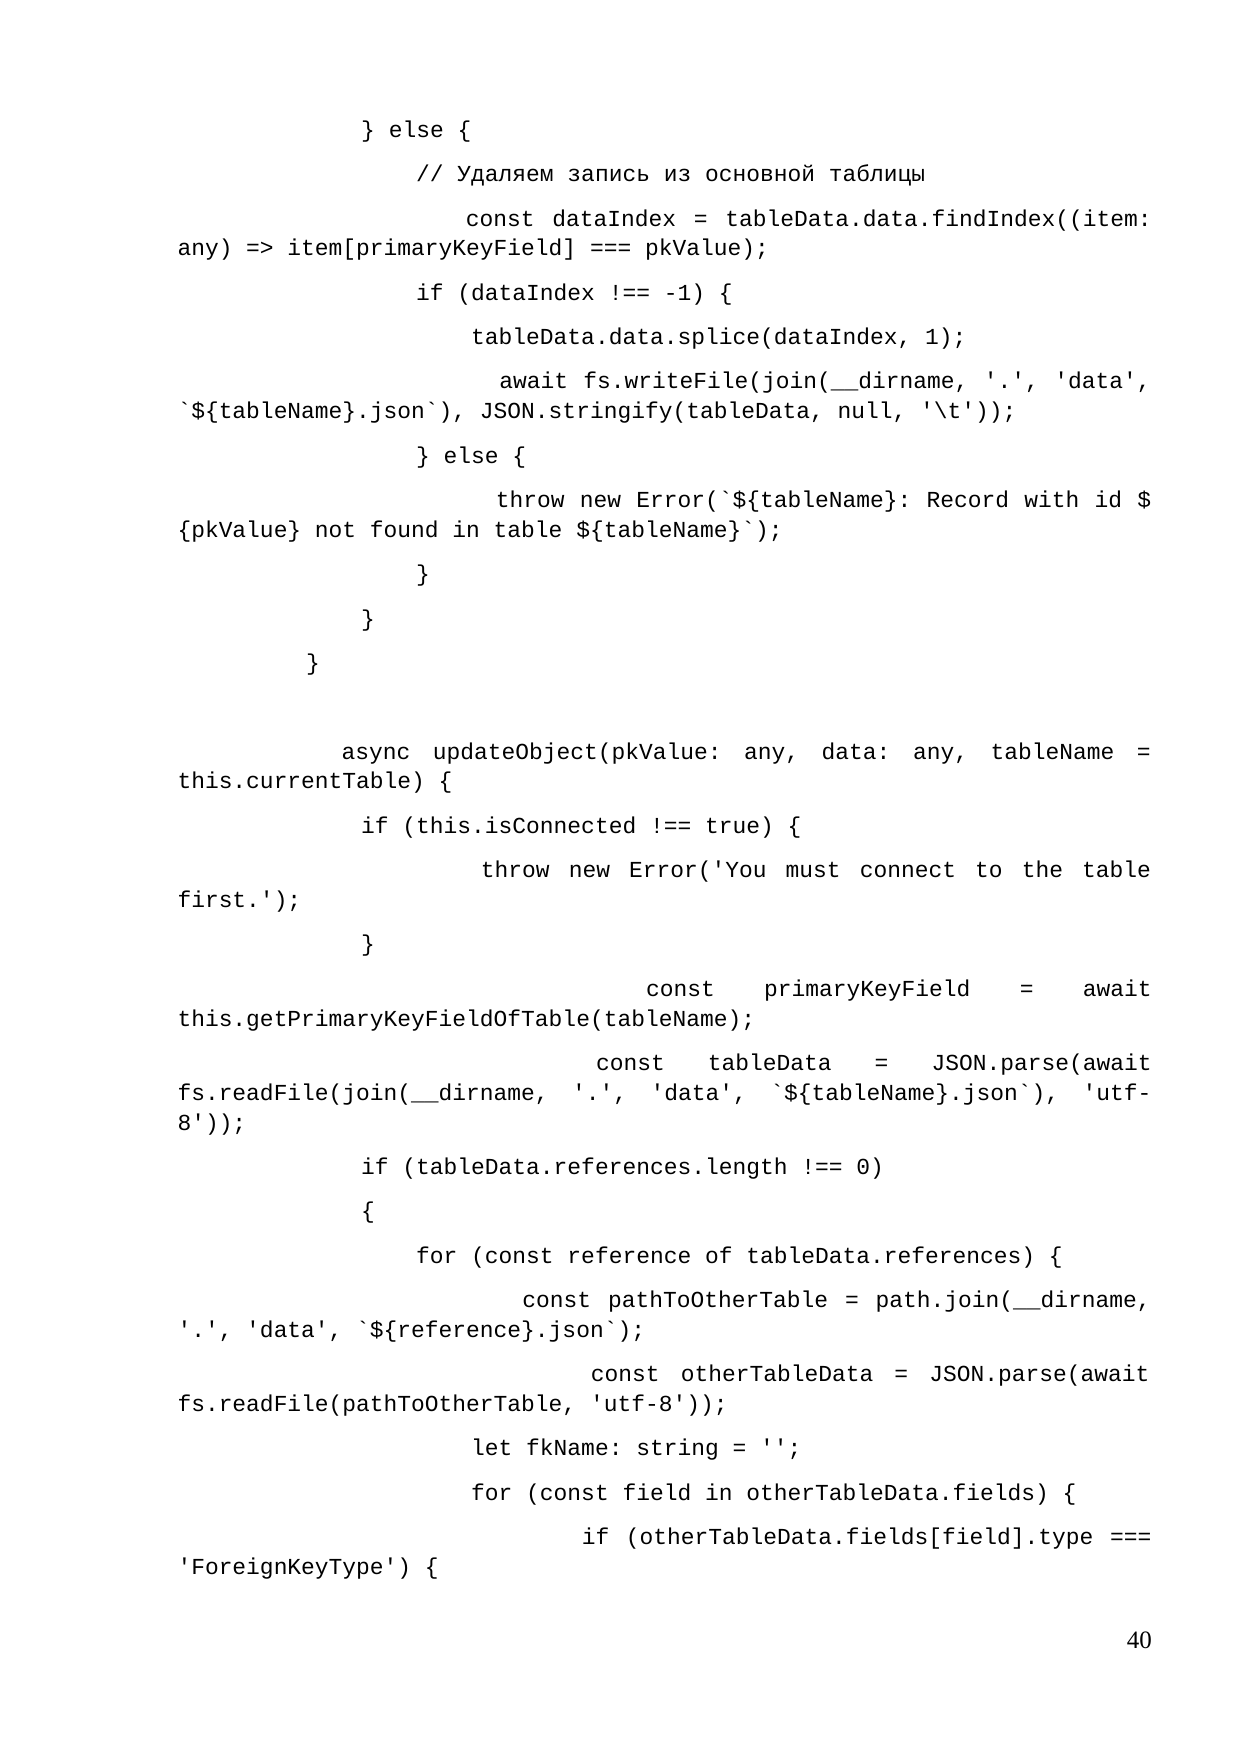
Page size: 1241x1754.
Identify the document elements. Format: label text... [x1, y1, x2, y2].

text let fkName: string = ''; [177, 1437, 1152, 1463]
text if (this.isConnected !== true) { [177, 814, 1152, 840]
text if (dataIndex !== -1) { [177, 281, 1152, 307]
text tableData.data.splice(dataIndex, 1); [177, 325, 1152, 351]
text } [177, 607, 1152, 633]
text for (const reference of tableData.references) { [177, 1244, 1152, 1270]
text const pathToOtherTable = path.join(__dirname, '.', 'data', `${reference}.json`); [177, 1288, 1152, 1344]
text } [177, 933, 1152, 959]
text } else { [177, 444, 1152, 470]
text const tableData = JSON.parse(await fs.readFile(join(__dirname, '.', 'data', `${tableName}.json`), 'utf-8')); [177, 1051, 1152, 1137]
text } else { [177, 118, 1152, 144]
text const otherTableData = JSON.parse(await fs.readFile(pathToOtherTable, 'utf-8')); [177, 1362, 1152, 1418]
text const primaryKeyField = await this.getPrimaryKeyFieldOfTable(tableName); [177, 977, 1152, 1033]
text const dataIndex = tableData.data.findIndex((item: any) => item[primaryKeyField] === pkValue); [177, 207, 1152, 263]
text } [177, 651, 1152, 677]
text if (tableData.references.length !== 0) [177, 1155, 1152, 1181]
text { [177, 1199, 1152, 1226]
text } [177, 562, 1152, 588]
text for (const field in otherTableData.fields) { [177, 1481, 1152, 1507]
text if (otherTableData.fields[field].type === 'ForeignKeyType') { [177, 1525, 1152, 1581]
text async updateObject(pkValue: any, data: any, tableName = this.currentTable) { [177, 740, 1152, 796]
text throw new Error('You must connect to the table first.'); [177, 858, 1152, 914]
text await fs.writeFile(join(__dirname, '.', 'data', `${tableName}.json`), JSON.stringify(tableData, null, '\t')); [177, 370, 1152, 426]
text // Удаляем запись из основной таблицы [177, 162, 1152, 188]
text throw new Error(`${tableName}: Record with id ${pkValue} not found in table ${tableName}`); [177, 488, 1152, 544]
